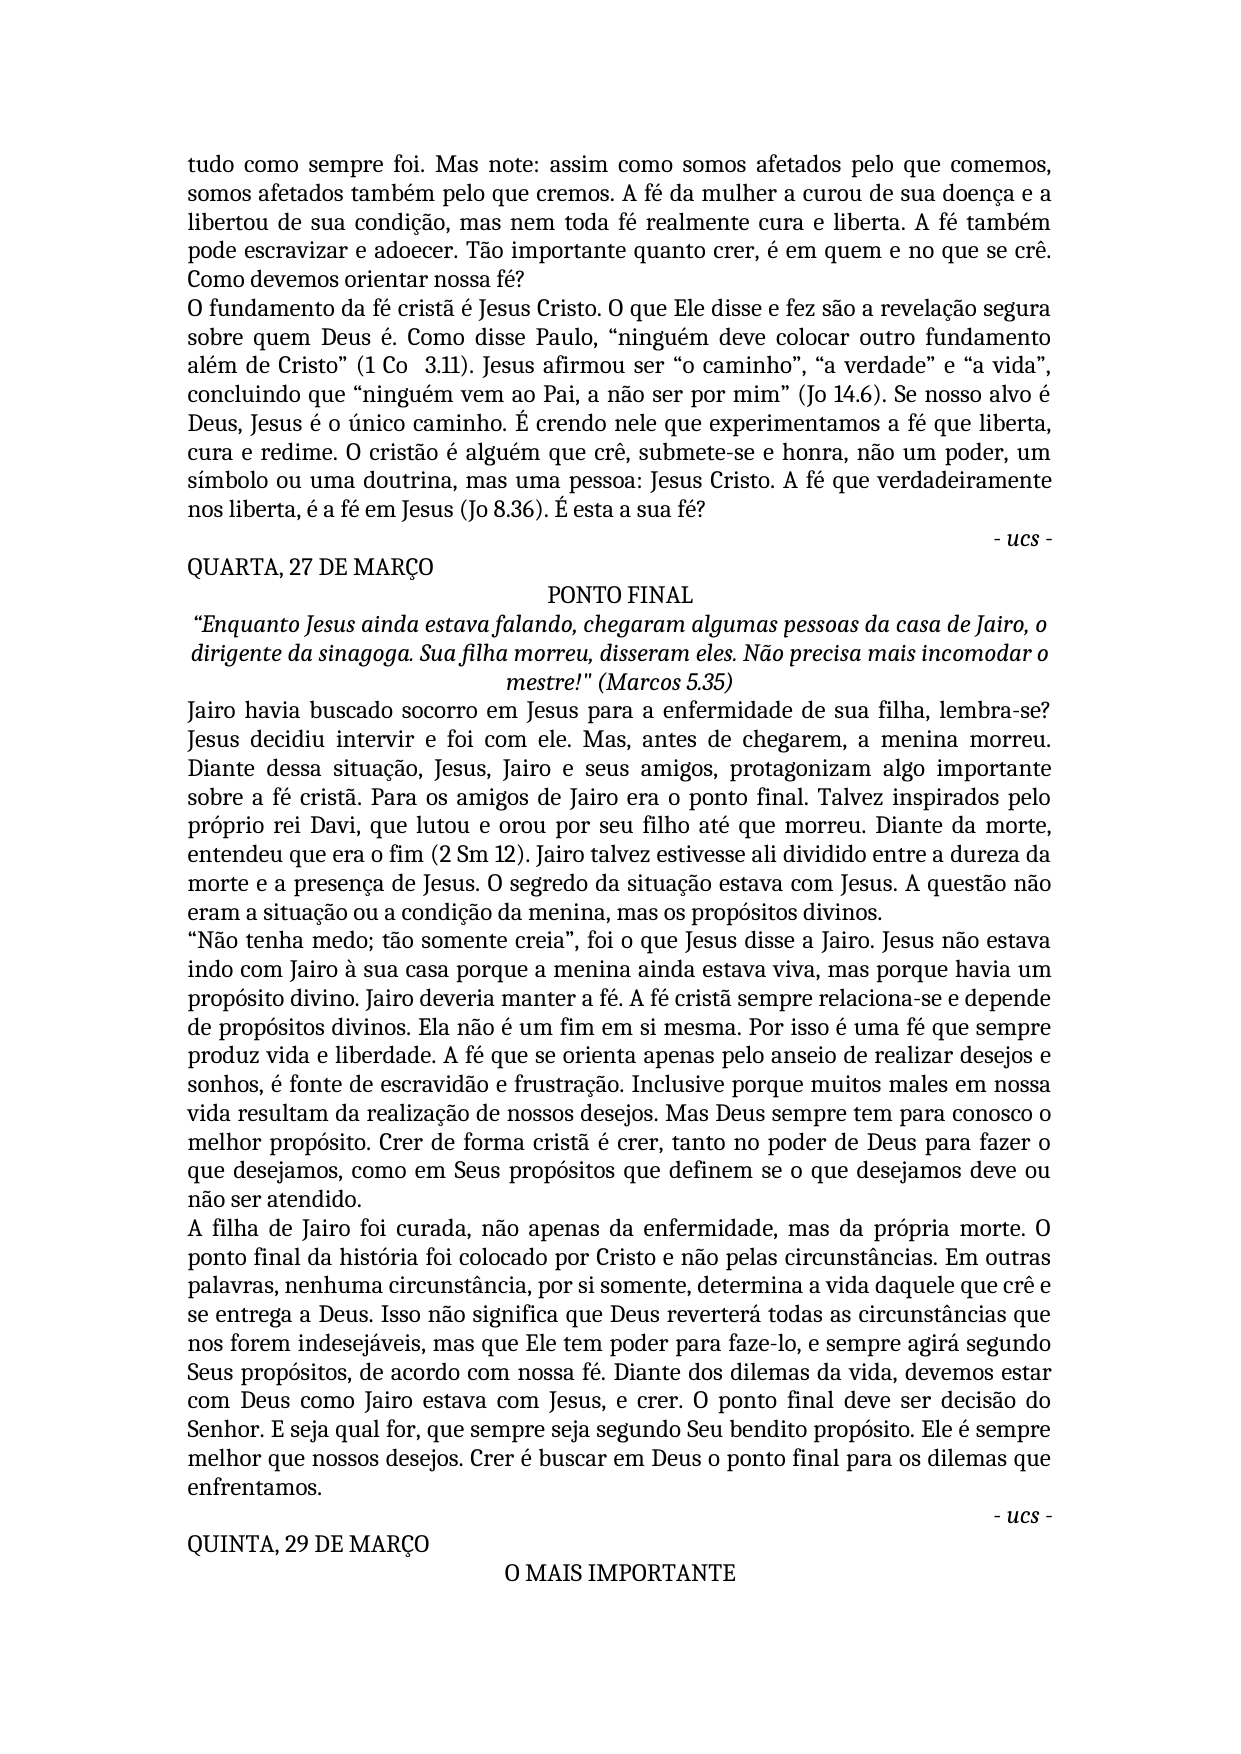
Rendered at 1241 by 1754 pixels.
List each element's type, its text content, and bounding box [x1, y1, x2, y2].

text PONTO FINAL [187, 581, 1053, 610]
text “Enquanto Jesus ainda estava falando, chegaram algumas pessoas da casa de Jairo, o dirigente da sinagoga. Sua filha morreu, disseram eles. Não precisa mais incomodar o mestre!" (Marcos 5.35) [187, 610, 1053, 696]
text QUINTA, 29 DE MARÇO [187, 1530, 1053, 1559]
text “Não tenha medo; tão somente creia”, foi o que Jesus disse a Jairo. Jesus não estava indo com Jairo à sua casa porque a menina ainda estava viva, mas porque havia um propósito divino. Jairo deveria manter a fé. A fé cristã sempre relaciona-se e depende de propósitos divinos. Ela não é um fim em si mesma. Por isso é uma fé que sempre produz vida e liberdade. A fé que se orienta apenas pelo anseio de realizar desejos e sonhos, é fonte de escravidão e frustração. Inclusive porque muitos males em nossa vida resultam da realização de nossos desejos. Mas Deus sempre tem para conosco o melhor propósito. Crer de forma cristã é crer, tanto no poder de Deus para fazer o que desejamos, como em Seus propósitos que definem se o que desejamos deve ou não ser atendido. [187, 926, 1053, 1214]
text A filha de Jairo foi curada, não apenas da enfermidade, mas da própria morte. O ponto final da história foi colocado por Cristo e não pelas circunstâncias. Em outras palavras, nenhuma circunstância, por si somente, determina a vida daquele que crê e se entrega a Deus. Isso não significa que Deus reverterá todas as circunstâncias que nos forem indesejáveis, mas que Ele tem poder para faze-lo, e sempre agirá segundo Seus propósitos, de acordo com nossa fé. Diante dos dilemas da vida, devemos estar com Deus como Jairo estava com Jesus, e crer. O ponto final deve ser decisão do Senhor. E seja qual for, que sempre seja segundo Seu bendito propósito. Ele é sempre melhor que nossos desejos. Crer é buscar em Deus o ponto final para os dilemas que enfrentamos. [187, 1214, 1053, 1501]
text O MAIS IMPORTANTE [187, 1559, 1053, 1587]
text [187, 150, 1053, 294]
text O fundamento da fé cristã é Jesus Cristo. O que Ele disse e fez são a revelação segura sobre quem Deus é. Como disse Paulo, “ninguém deve colocar outro fundamento além de Cristo” (1 Co 3.11). Jesus afirmou ser “o caminho”, “a verdade” e “a vida”, concluindo que “ninguém vem ao Pai, a não ser por mim” (Jo 14.6). Se nosso alvo é Deus, Jesus é o único caminho. É crendo nele que experimentamos a fé que liberta, cura e redime. O cristão é alguém que crê, submete-se e honra, não um poder, um símbolo ou uma doutrina, mas uma pessoa: Jesus Cristo. A fé que verdadeiramente nos liberta, é a fé em Jesus (Jo 8.36). É esta a sua fé? [187, 294, 1053, 524]
text Jairo havia buscado socorro em Jesus para a enfermidade de sua filha, lembra-se? Jesus decidiu intervir e foi com ele. Mas, antes de chegarem, a menina morreu. Diante dessa situação, Jesus, Jairo e seus amigos, protagonizam algo importante sobre a fé cristã. Para os amigos de Jairo era o ponto final. Talvez inspirados pelo próprio rei Davi, que lutou e orou por seu filho até que morreu. Diante da morte, entendeu que era o fim (2 Sm 12). Jairo talvez estivesse ali dividido entre a dureza da morte e a presença de Jesus. O segredo da situação estava com Jesus. A questão não eram a situação ou a condição da menina, mas os propósitos divinos. [187, 696, 1053, 926]
text QUARTA, 27 DE MARÇO [187, 552, 1053, 581]
text - ucs - [187, 524, 1053, 552]
text - ucs - [187, 1501, 1053, 1530]
